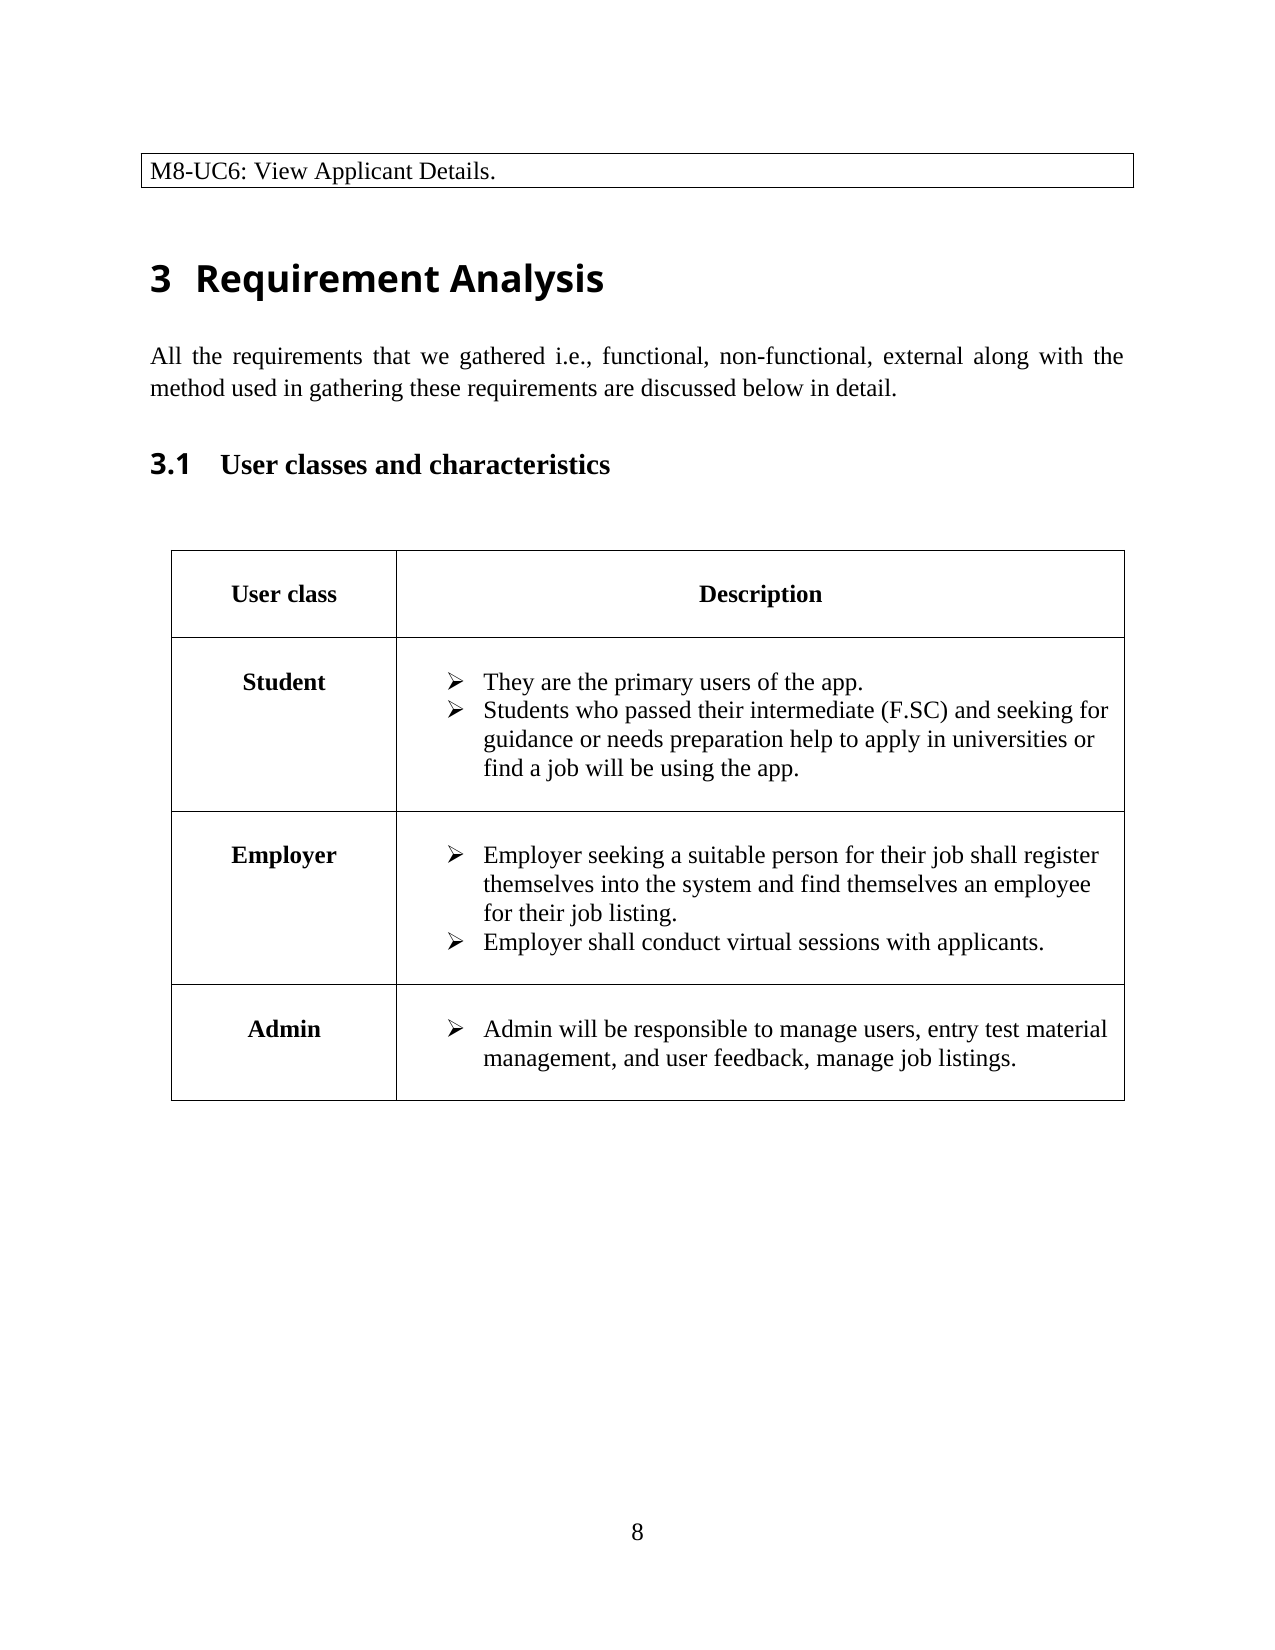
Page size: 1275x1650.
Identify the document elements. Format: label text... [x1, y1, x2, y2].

table_cell They are the primary users of the app. Students who passed their intermediate (F.SC) and seeking for guidance or needs preparation help to apply in universities or find a job will be using the app. [397, 638, 1124, 811]
table_cell Student [172, 638, 396, 811]
table_cell Employer [172, 812, 396, 984]
table_header Description [397, 551, 1124, 637]
table_cell Employer seeking a suitable person for their job shall register themselves into the system and find themselves an employee for their job listing. Employer shall conduct virtual sessions with applicants. [397, 812, 1124, 984]
table_cell Admin [172, 985, 396, 1100]
subtitle Requirement Analysis [150, 252, 1125, 303]
table_cell Admin will be responsible to manage users, entry test material management, and user feedback, manage job listings. [397, 985, 1124, 1100]
table_header User class [172, 551, 396, 637]
subtitle User classes and characteristics [150, 443, 1125, 483]
text M8-UC6: View Applicant Details. [142, 154, 1133, 187]
text All the requirements that we gathered i.e., functional, non-functional, external along with the method used in gathering these requirements are discussed below in detail. [150, 341, 1125, 402]
